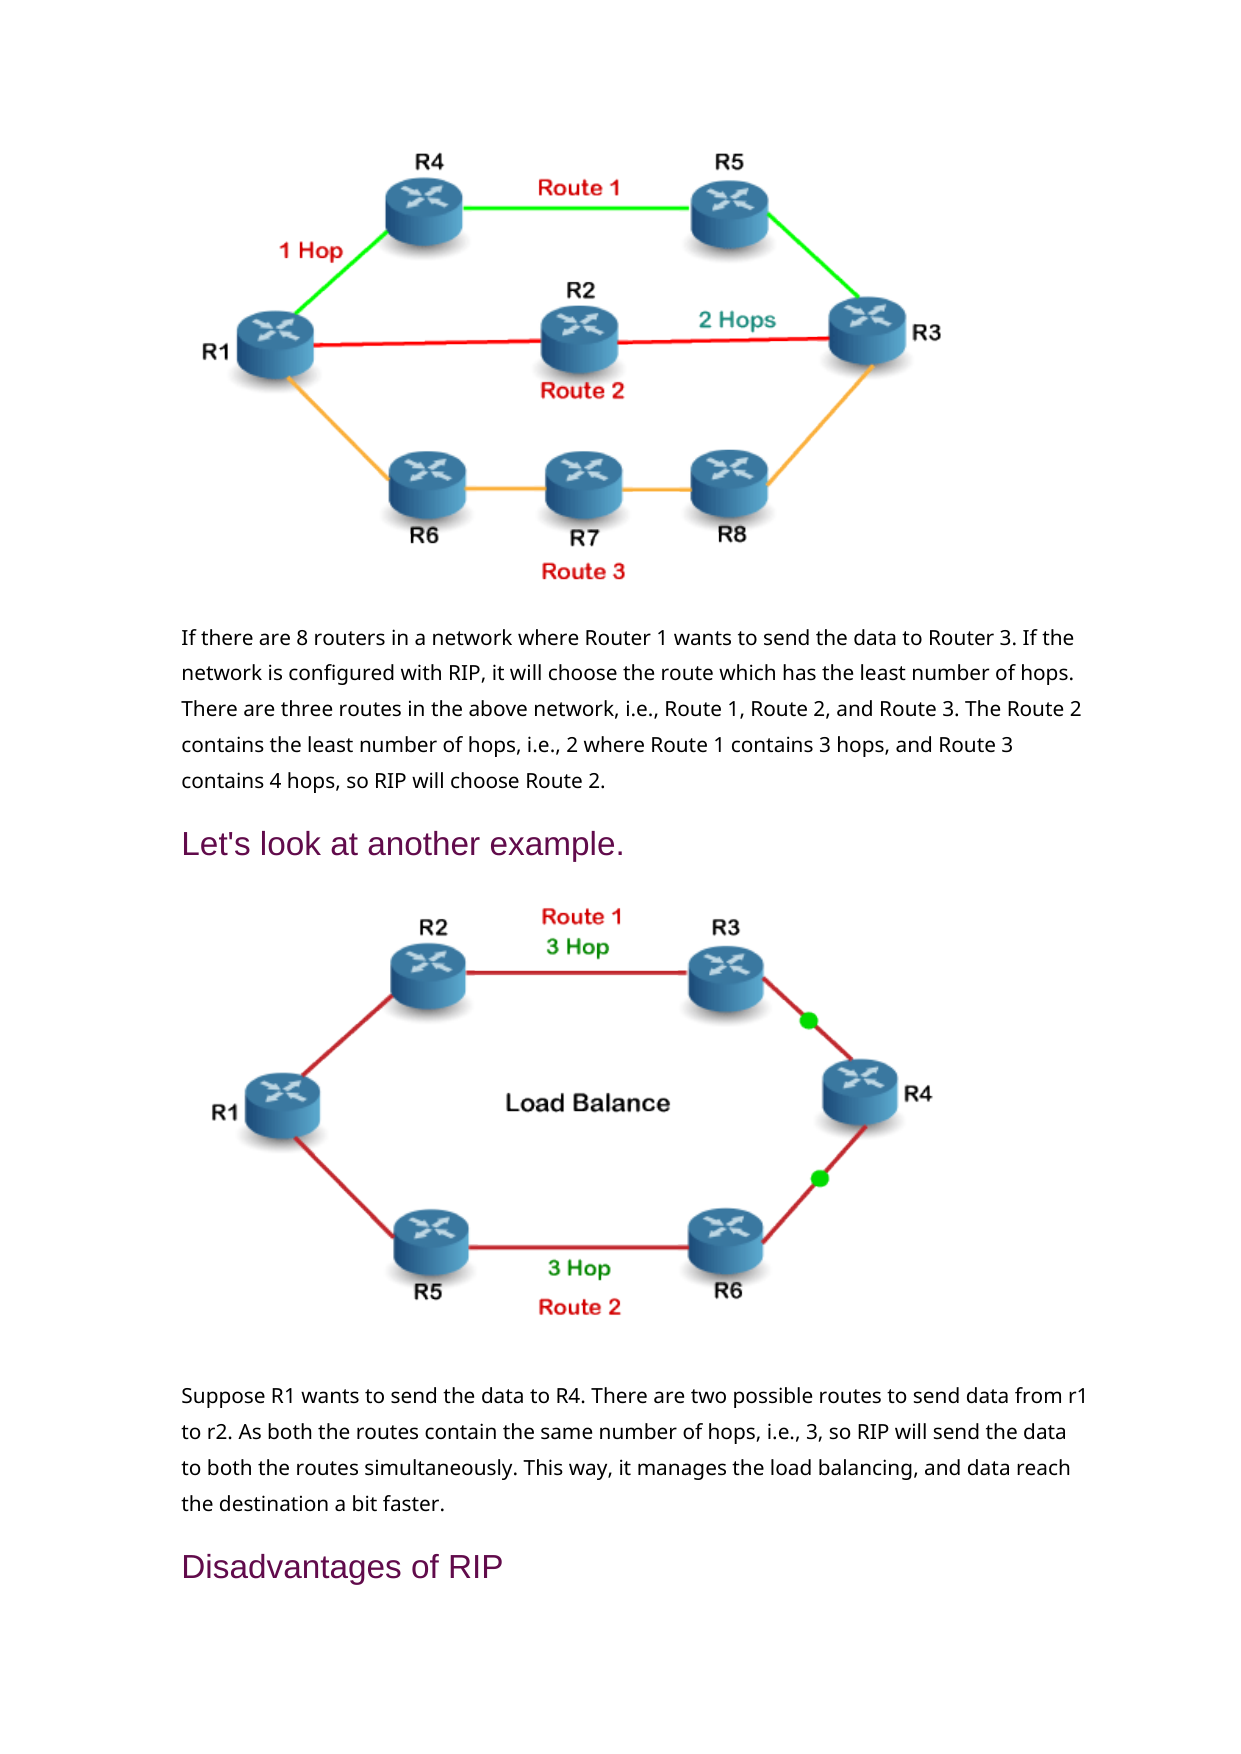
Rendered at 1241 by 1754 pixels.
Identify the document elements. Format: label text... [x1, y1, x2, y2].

subtitle Disadvantages of RIP [181, 1547, 1090, 1585]
text Suppose R1 wants to send the data to R4. There are two possible routes to send data from r1 to r2. As both the routes contain the same number of hops, i.e., 3, so RIP will send the data to both the routes simultaneously. This way, it manages the load balancing, and data reach the destination a bit faster. [181, 1374, 1090, 1518]
text If there are 8 routers in a network where Router 1 wants to send the data to Router 3. If the network is configured with RIP, it will choose the route which has the least number of hops. There are three routes in the above network, i.e., Route 1, Route 2, and Route 3. The Route 2 contains the least number of hops, i.e., 2 where Route 1 contains 3 hops, and Route 3 contains 4 hops, so RIP will choose Route 2. [181, 615, 1090, 795]
picture [181, 891, 963, 1345]
picture [181, 150, 963, 586]
subtitle Let's look at another example. [181, 824, 1090, 862]
